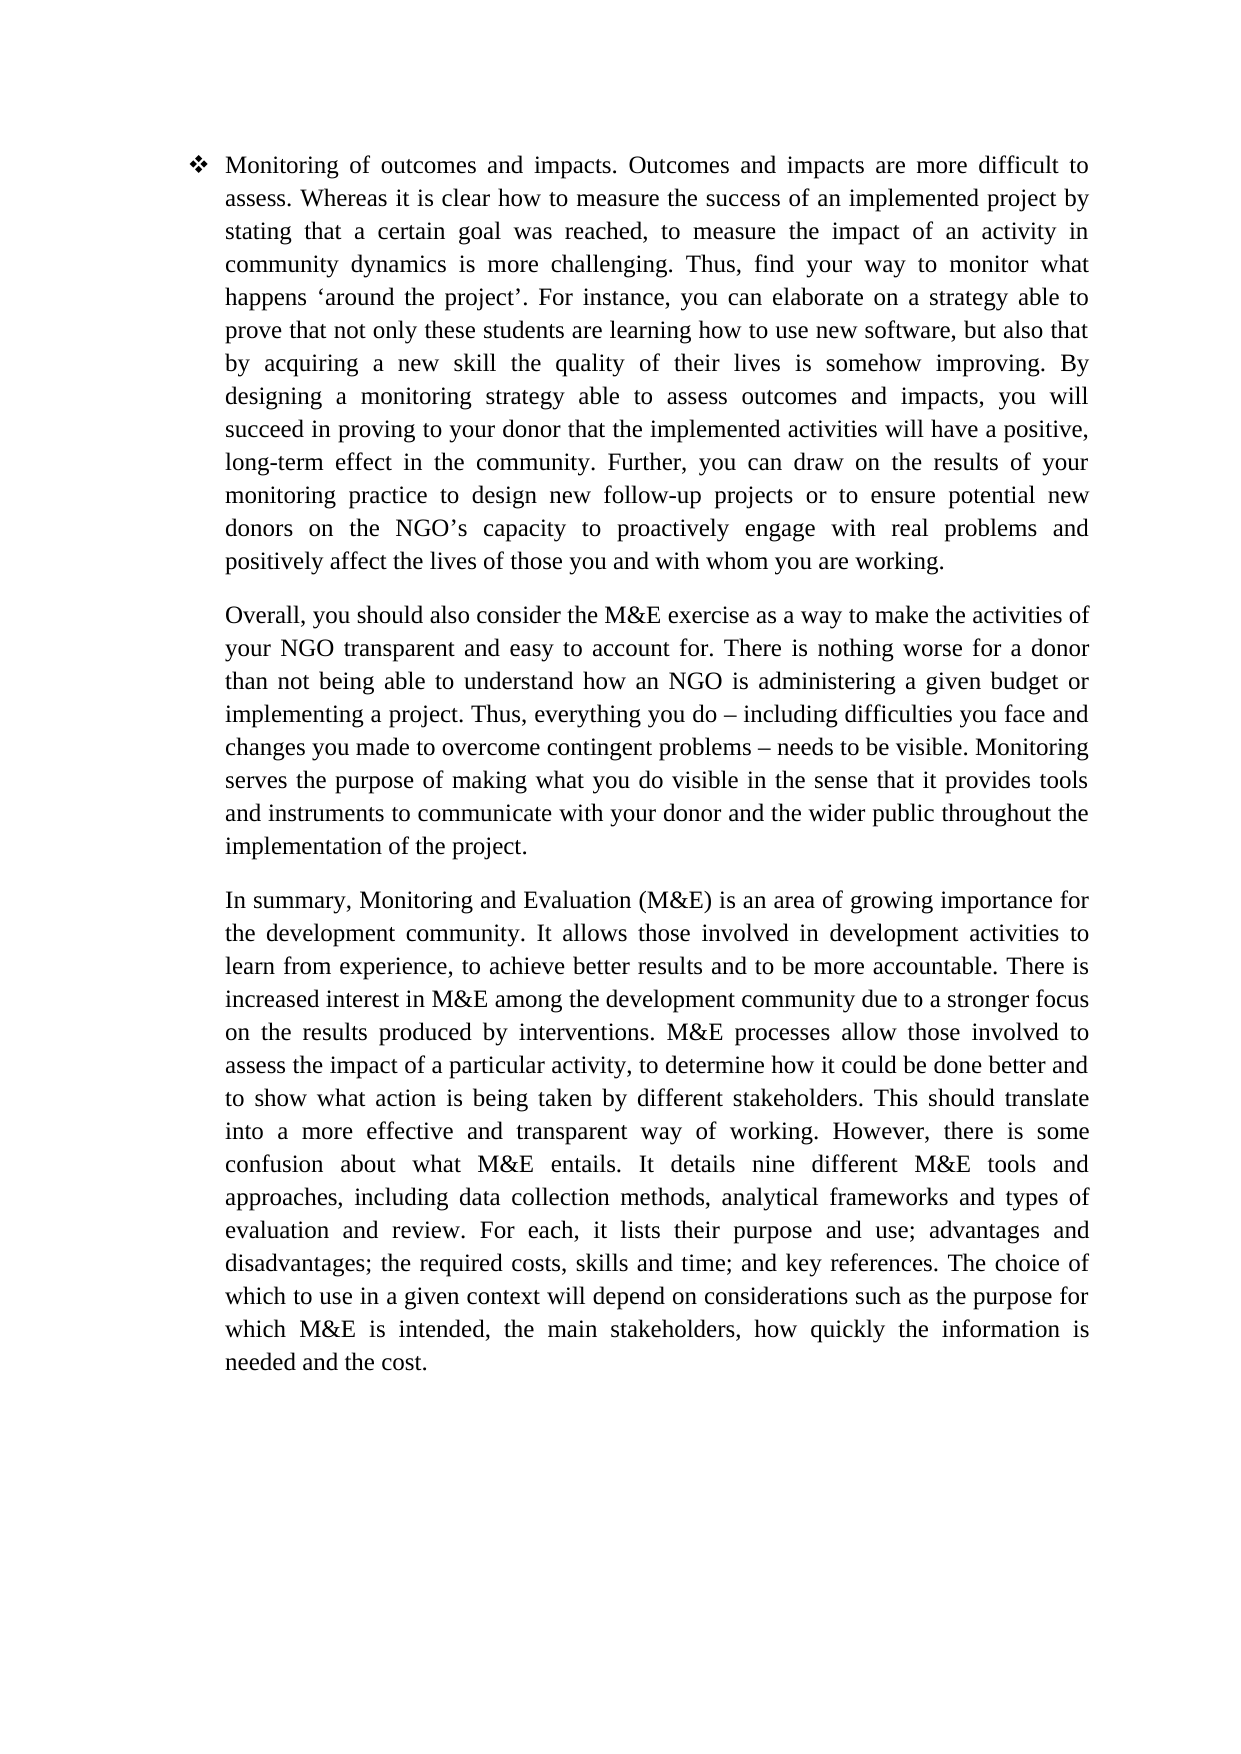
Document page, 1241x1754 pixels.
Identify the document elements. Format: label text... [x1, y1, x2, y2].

text In summary, Monitoring and Evaluation (M&E) is an area of growing importance for the development community. It allows those involved in development activities to learn from experience, to achieve better results and to be more accountable. There is increased interest in M&E among the development community due to a stronger focus on the results produced by interventions. M&E processes allow those involved to assess the impact of a particular activity, to determine how it could be done better and to show what action is being taken by different stakeholders. This should translate into a more effective and transparent way of working. However, there is some confusion about what M&E entails. It details nine different M&E tools and approaches, including data collection methods, analytical frameworks and types of evaluation and review. For each, it lists their purpose and use; advantages and disadvantages; the required costs, skills and time; and key references. The choice of which to use in a given context will depend on considerations such as the purpose for which M&E is intended, the main stakeholders, how quickly the information is needed and the cost. [225, 885, 1090, 1376]
text Overall, you should also consider the M&E exercise as a way to make the activities of your NGO transparent and easy to account for. There is nothing worse for a donor than not being able to understand how an NGO is administering a given budget or implementing a project. Thus, everything you do – including difficulties you face and changes you made to overcome contingent problems – needs to be visible. Monitoring serves the purpose of making what you do visible in the sense that it provides tools and instruments to communicate with your donor and the wider public throughout the implementation of the project. [225, 600, 1090, 860]
list Monitoring of outcomes and impacts. Outcomes and impacts are more difficult to assess. Whereas it is clear how to measure the success of an implemented project by stating that a certain goal was reached, to measure the impact of an activity in community dynamics is more challenging. Thus, find your way to monitor what happens ‘around the project’. For instance, you can elaborate on a strategy able to prove that not only these students are learning how to use new software, but also that by acquiring a new skill the quality of their lives is somehow improving. By designing a monitoring strategy able to assess outcomes and impacts, you will succeed in proving to your donor that the implemented activities will have a positive, long-term effect in the community. Further, you can draw on the results of your monitoring practice to design new follow-up projects or to ensure potential new donors on the NGO’s capacity to proactively engage with real problems and positively affect the lives of those you and with whom you are working. [187, 150, 1090, 575]
